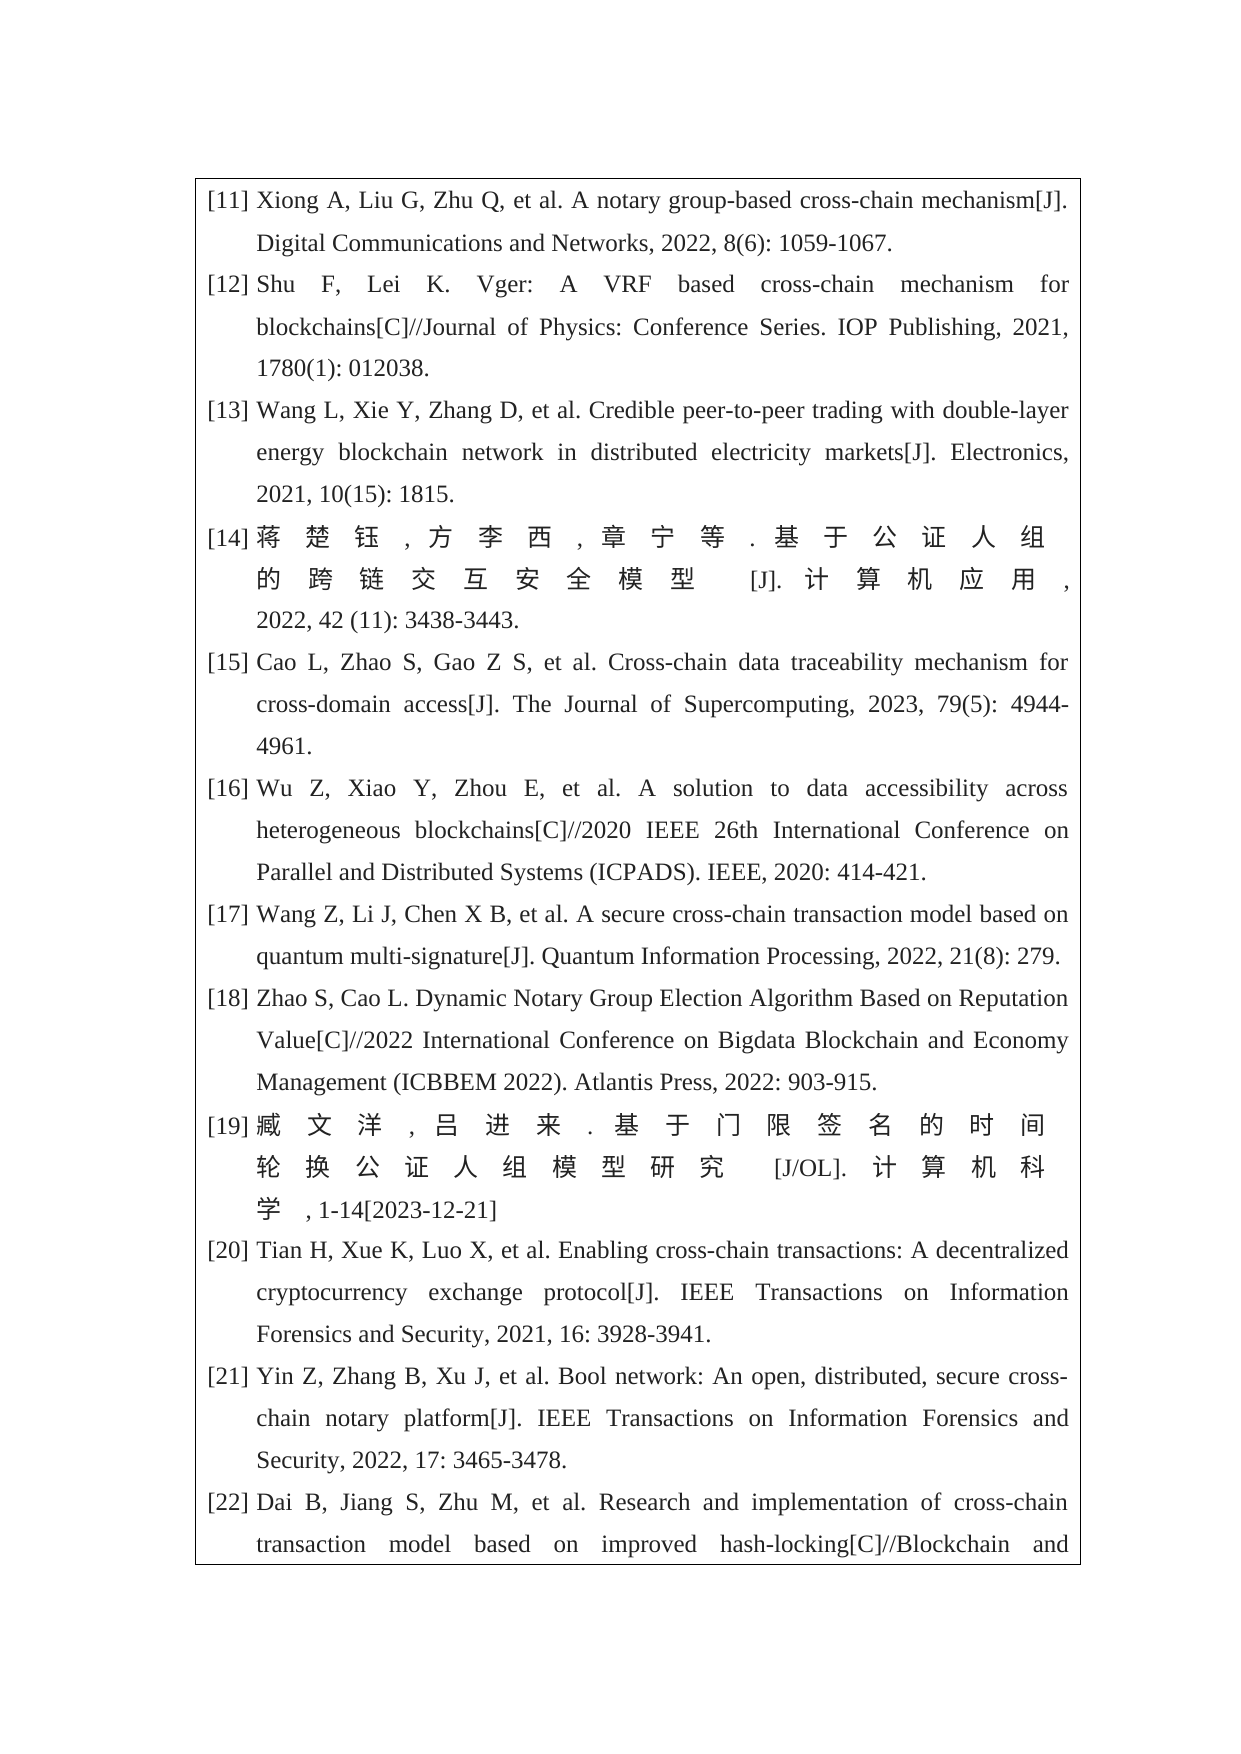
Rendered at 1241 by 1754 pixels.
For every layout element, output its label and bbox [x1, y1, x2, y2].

table_cell [196, 179, 1080, 1564]
